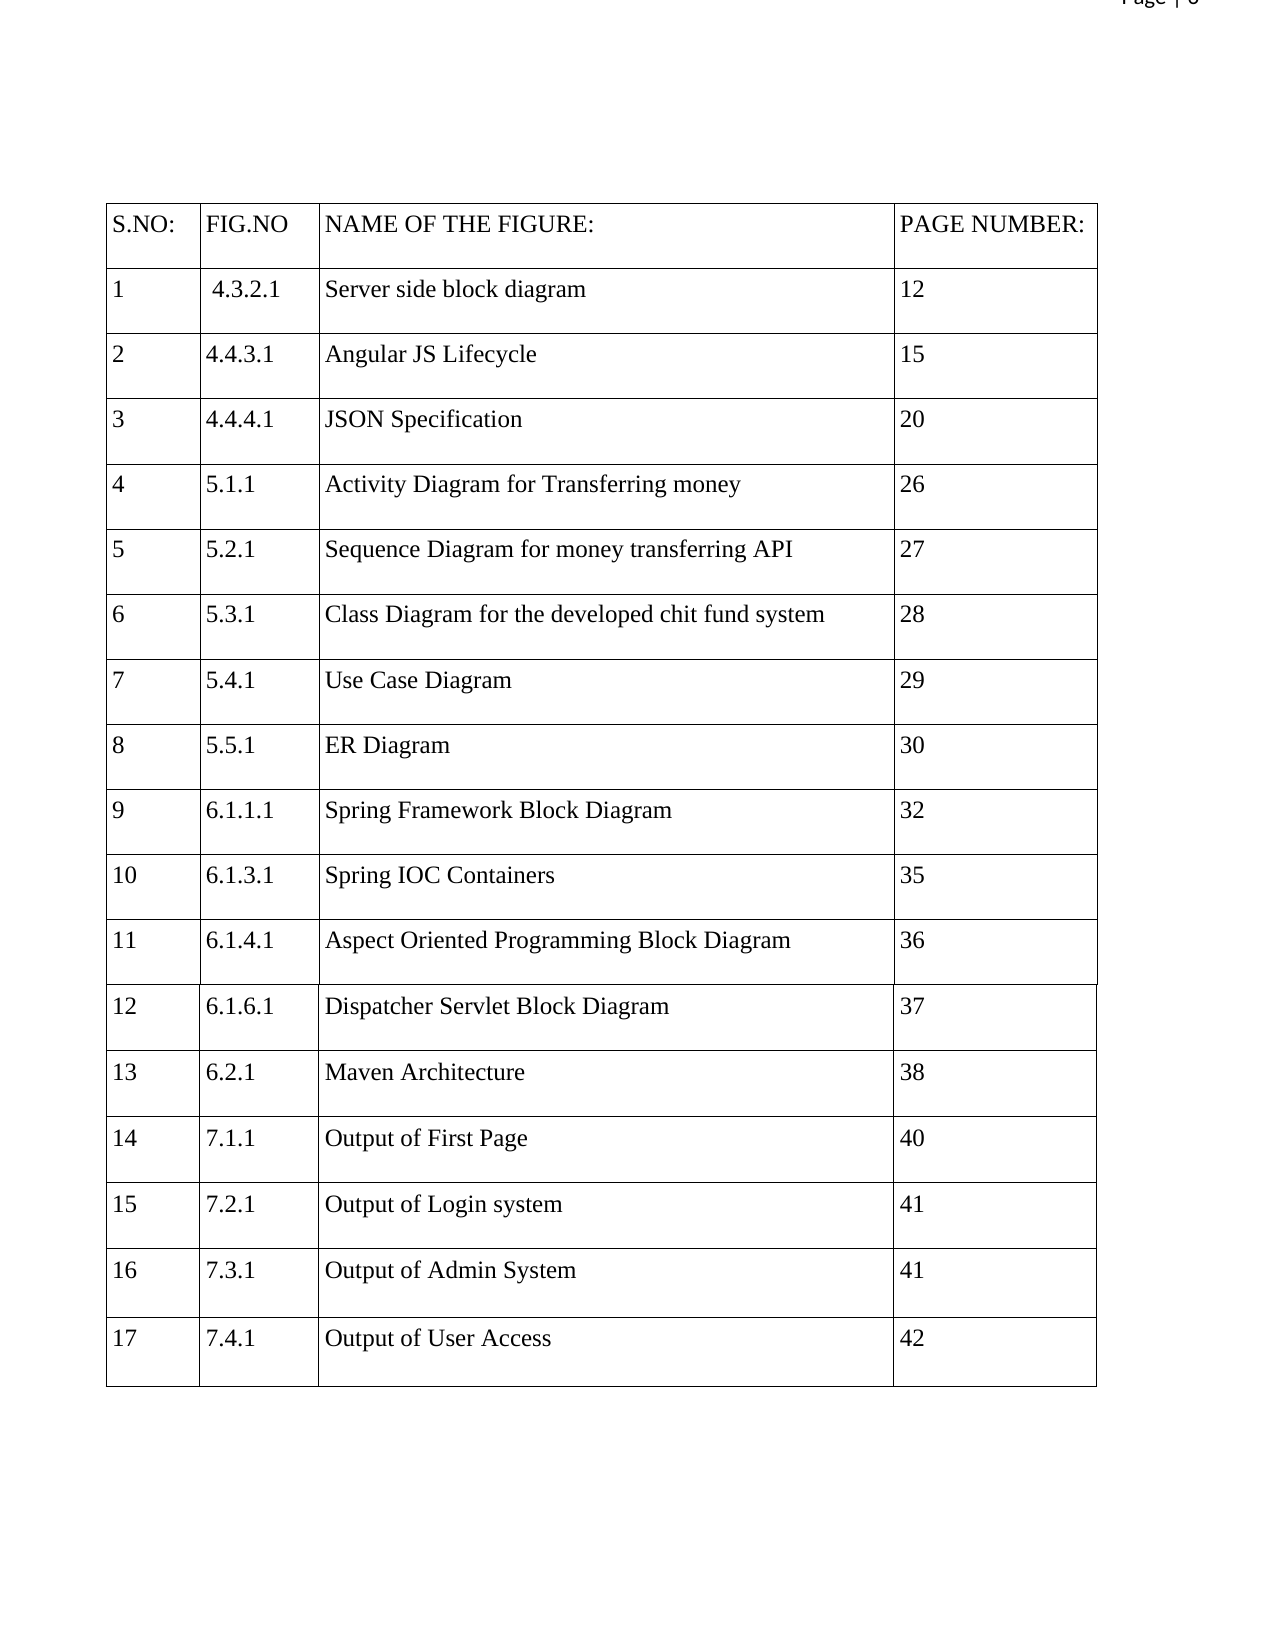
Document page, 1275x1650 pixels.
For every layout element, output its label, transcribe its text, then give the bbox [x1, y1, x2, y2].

table_cell 3 [107, 399, 200, 463]
table_cell 27 [895, 530, 1097, 594]
table_cell ER Diagram [320, 725, 894, 789]
table_cell 10 [107, 855, 200, 919]
table_cell 42 [894, 1318, 1096, 1386]
table_cell 15 [895, 334, 1097, 398]
table_cell Sequence Diagram for money transferring API [320, 530, 894, 594]
table_cell 6.2.1 [200, 1051, 318, 1116]
table_cell 9 [107, 790, 200, 854]
table_cell 2 [107, 334, 200, 398]
table_cell Use Case Diagram [320, 660, 894, 724]
table_cell 32 [895, 790, 1097, 854]
table_cell 4.4.4.1 [201, 399, 319, 463]
table_cell 40 [894, 1117, 1096, 1182]
table_cell Output of User Access [319, 1318, 893, 1386]
table_cell 6.1.6.1 [200, 985, 318, 1050]
table_cell 41 [894, 1249, 1096, 1317]
table_cell 5.5.1 [201, 725, 319, 789]
table_cell Activity Diagram for Transferring money [320, 465, 894, 528]
table_cell Aspect Oriented Programming Block Diagram [320, 920, 894, 984]
table_header NAME OF THE FIGURE: [320, 204, 894, 268]
table_cell 4.3.2.1 [201, 269, 319, 333]
table_cell 13 [107, 1051, 199, 1116]
table_cell 5.3.1 [201, 595, 319, 659]
table_cell 28 [895, 595, 1097, 659]
table_cell 4.4.3.1 [201, 334, 319, 398]
table_cell 16 [107, 1249, 199, 1317]
table_cell Dispatcher Servlet Block Diagram [319, 985, 893, 1050]
table_cell 37 [894, 985, 1096, 1050]
table_cell Class Diagram for the developed chit fund system [320, 595, 894, 659]
table_cell 36 [895, 920, 1097, 984]
table_header PAGE NUMBER: [895, 204, 1097, 268]
table_cell Spring Framework Block Diagram [320, 790, 894, 854]
table_cell 12 [107, 985, 199, 1050]
table_cell 6.1.1.1 [201, 790, 319, 854]
table_cell 15 [107, 1183, 199, 1248]
table_cell 4 [107, 465, 200, 528]
table_cell 5.4.1 [201, 660, 319, 724]
table_cell 7.4.1 [200, 1318, 318, 1386]
table_cell 5.2.1 [201, 530, 319, 594]
table_cell Angular JS Lifecycle [320, 334, 894, 398]
table_cell 7.3.1 [200, 1249, 318, 1317]
table_cell 11 [107, 920, 200, 984]
table_cell 7.1.1 [200, 1117, 318, 1182]
table_header S.NO: [107, 204, 200, 268]
table_cell 6 [107, 595, 200, 659]
table_cell 5 [107, 530, 200, 594]
table_header FIG.NO [201, 204, 319, 268]
table_cell 26 [895, 465, 1097, 528]
table_cell 7.2.1 [200, 1183, 318, 1248]
table_cell 5.1.1 [201, 465, 319, 528]
table_cell Maven Architecture [319, 1051, 893, 1116]
table_cell 17 [107, 1318, 199, 1386]
table_cell 41 [894, 1183, 1096, 1248]
table_cell 6.1.3.1 [201, 855, 319, 919]
table_cell Output of Login system [319, 1183, 893, 1248]
table_cell 20 [895, 399, 1097, 463]
table_cell 30 [895, 725, 1097, 789]
table_cell Output of First Page [319, 1117, 893, 1182]
table_cell 1 [107, 269, 200, 333]
table_cell 38 [894, 1051, 1096, 1116]
table_cell 35 [895, 855, 1097, 919]
table_cell Spring IOC Containers [320, 855, 894, 919]
table_cell 14 [107, 1117, 199, 1182]
table_cell 8 [107, 725, 200, 789]
table_cell 6.1.4.1 [201, 920, 319, 984]
table_cell Output of Admin System [319, 1249, 893, 1317]
table_cell 12 [895, 269, 1097, 333]
table_cell 7 [107, 660, 200, 724]
table_cell JSON Specification [320, 399, 894, 463]
table_cell 29 [895, 660, 1097, 724]
table_cell Server side block diagram [320, 269, 894, 333]
